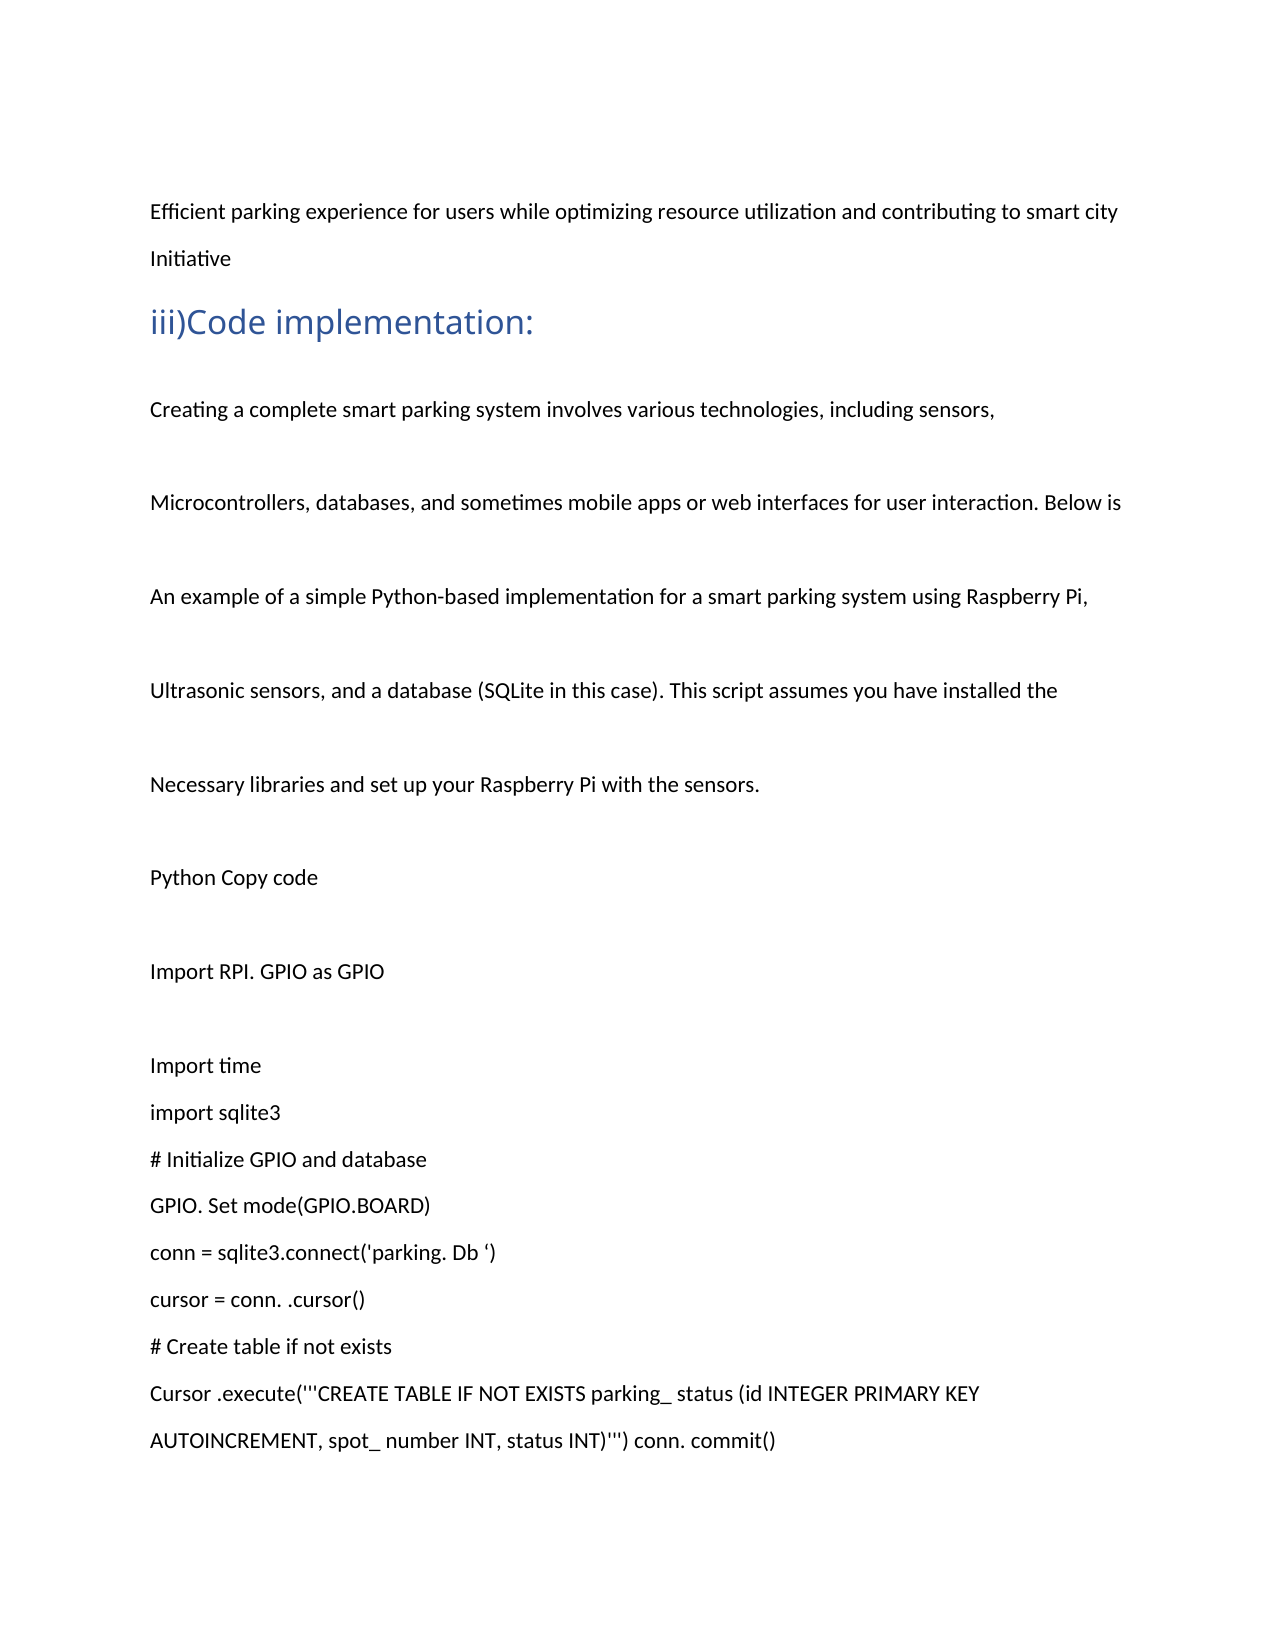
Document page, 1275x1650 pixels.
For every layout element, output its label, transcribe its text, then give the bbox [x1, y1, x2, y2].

text Import RPI. GPIO as GPIO [150, 957, 1125, 985]
text import sqlite3 [150, 1098, 1125, 1126]
text AUTOINCREMENT, spot_ number INT, status INT)''') conn. commit() [150, 1426, 1125, 1454]
text An example of a simple Python-based implementation for a smart parking system using Raspberry Pi, [150, 582, 1125, 610]
text Import time [150, 1051, 1125, 1079]
text Python Copy code [150, 863, 1125, 892]
text # Create table if not exists [150, 1332, 1125, 1360]
text # Initialize GPIO and database [150, 1145, 1125, 1173]
text cursor = conn. .cursor() [150, 1285, 1125, 1313]
text Cursor .execute('''CREATE TABLE IF NOT EXISTS parking_ status (id INTEGER PRIMARY KEY [150, 1379, 1125, 1407]
text Ultrasonic sensors, and a database (SQLite in this case). This script assumes you have installed the [150, 676, 1125, 704]
subtitle iii)Code implementation: [150, 299, 1125, 344]
text conn = sqlite3.connect('parking. Db ‘) [150, 1238, 1125, 1267]
text Initiative [150, 244, 1125, 272]
text Necessary libraries and set up your Raspberry Pi with the sensors. [150, 770, 1125, 798]
text Efficient parking experience for users while optimizing resource utilization and contributing to smart city [150, 197, 1125, 225]
text Creating a complete smart parking system involves various technologies, including sensors, [150, 395, 1125, 423]
text GPIO. Set mode(GPIO.BOARD) [150, 1192, 1125, 1220]
text Microcontrollers, databases, and sometimes mobile apps or web interfaces for user interaction. Below is [150, 488, 1125, 517]
